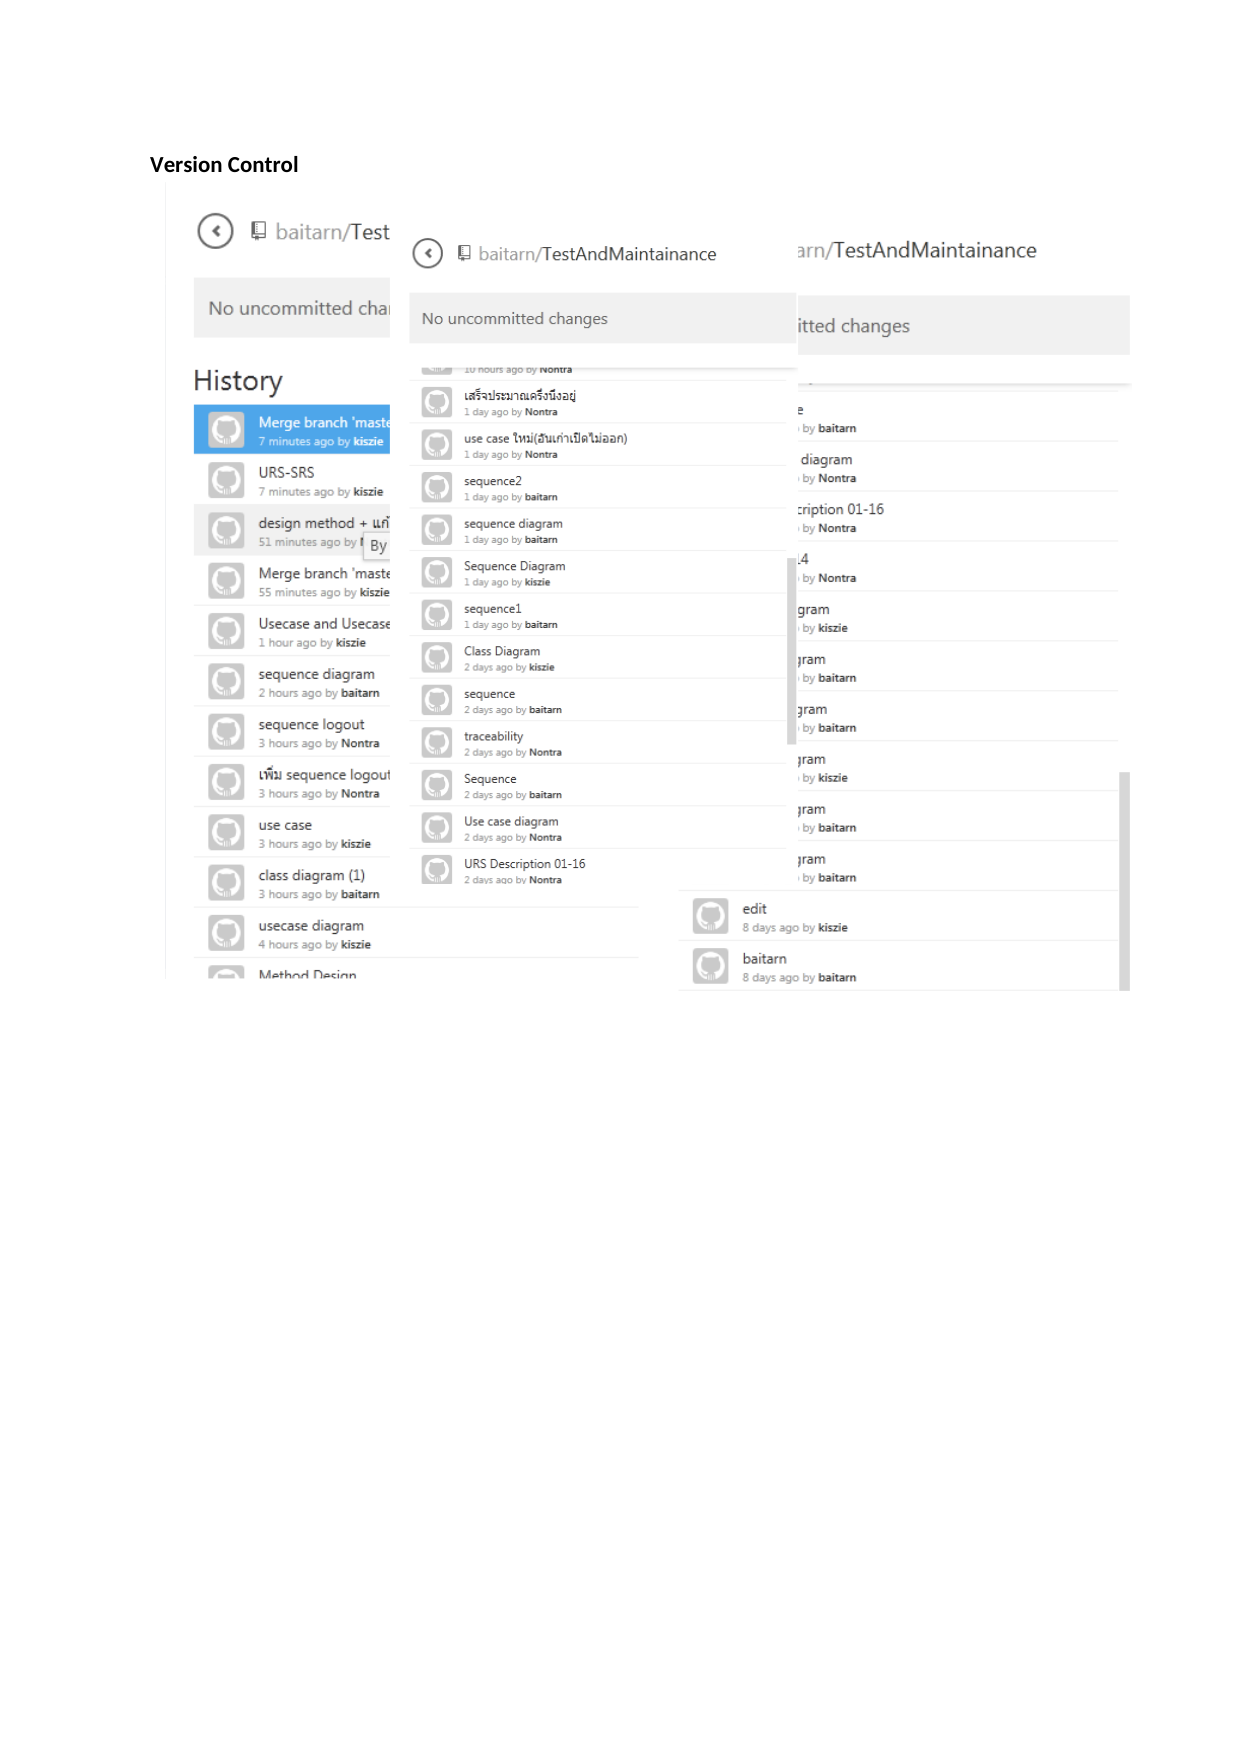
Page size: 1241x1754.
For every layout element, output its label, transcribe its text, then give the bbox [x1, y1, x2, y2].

text Version Control [150, 150, 1090, 178]
picture [165, 182, 1132, 994]
